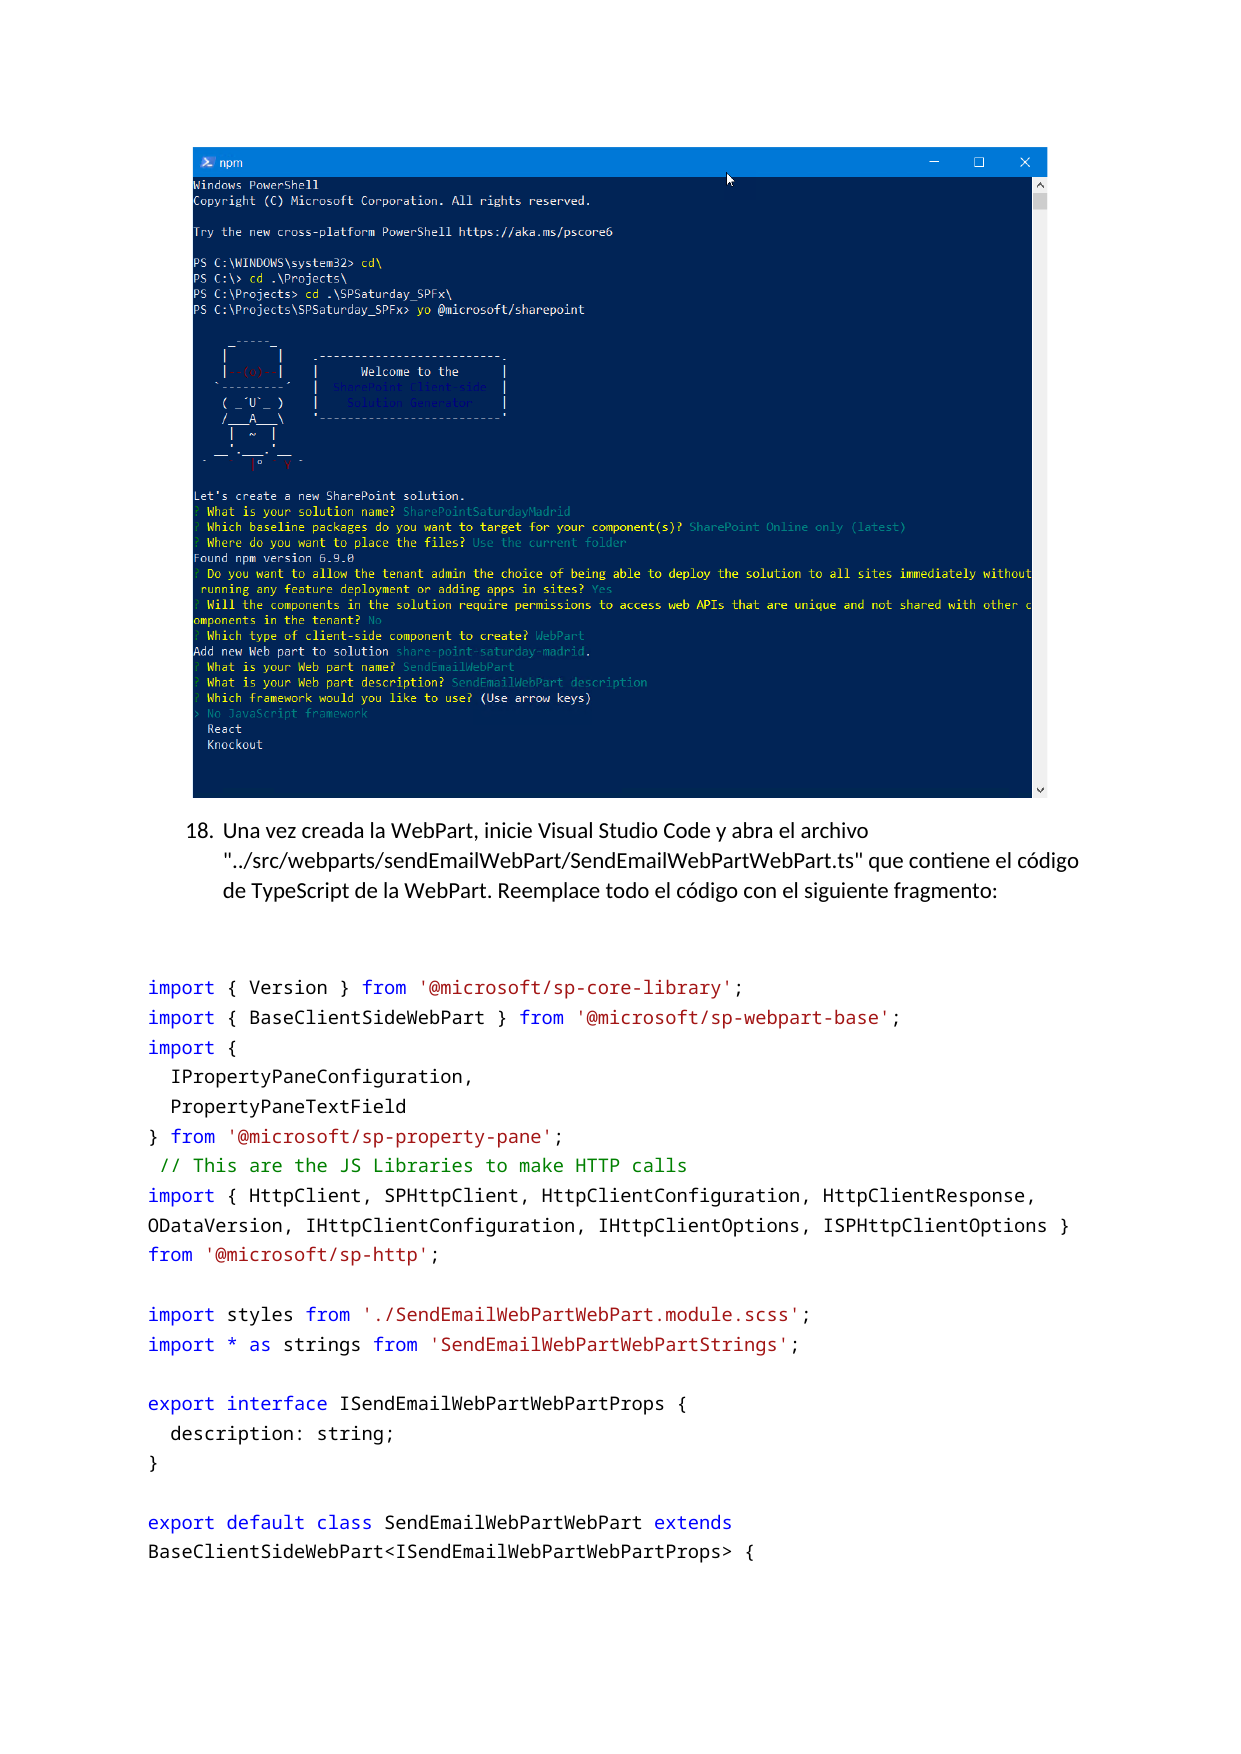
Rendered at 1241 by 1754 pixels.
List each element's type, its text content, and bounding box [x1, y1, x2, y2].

text IPropertyPaneConfiguration, [148, 1059, 1093, 1089]
text PropertyPaneTextField [148, 1089, 1093, 1119]
text import { HttpClient, SPHttpClient, HttpClientConfiguration, HttpClientResponse, ODataVersion, IHttpClientConfiguration, IHttpClientOptions, ISPHttpClientOptions } from '@microsoft/sp-http'; [148, 1178, 1093, 1267]
text import { [148, 1030, 1093, 1059]
picture [192, 147, 1048, 798]
text import * as strings from 'SendEmailWebPartWebPartStrings'; [148, 1327, 1093, 1356]
text } from '@microsoft/sp-property-pane'; [148, 1119, 1093, 1148]
text } [148, 1445, 1093, 1475]
text import { BaseClientSideWebPart } from '@microsoft/sp-webpart-base'; [148, 1000, 1093, 1030]
text export default class SendEmailWebPartWebPart extends BaseClientSideWebPart<ISendEmailWebPartWebPartProps> { [148, 1505, 1093, 1564]
text description: string; [148, 1416, 1093, 1445]
text import { Version } from '@microsoft/sp-core-library'; [148, 970, 1093, 1000]
text // This are the JS Libraries to make HTTP calls [148, 1148, 1093, 1178]
list Una vez creada la WebPart, inicie Visual Studio Code y abra el archivo "../src/webparts/sendEmailWebPart/SendEmailWebPartWebPart.ts" que contiene el código de TypeScript de la WebPart. Reemplace todo el código con el siguiente fragmento: [185, 816, 1093, 905]
text export interface ISendEmailWebPartWebPartProps { [148, 1386, 1093, 1416]
text import styles from './SendEmailWebPartWebPart.module.scss'; [148, 1297, 1093, 1327]
